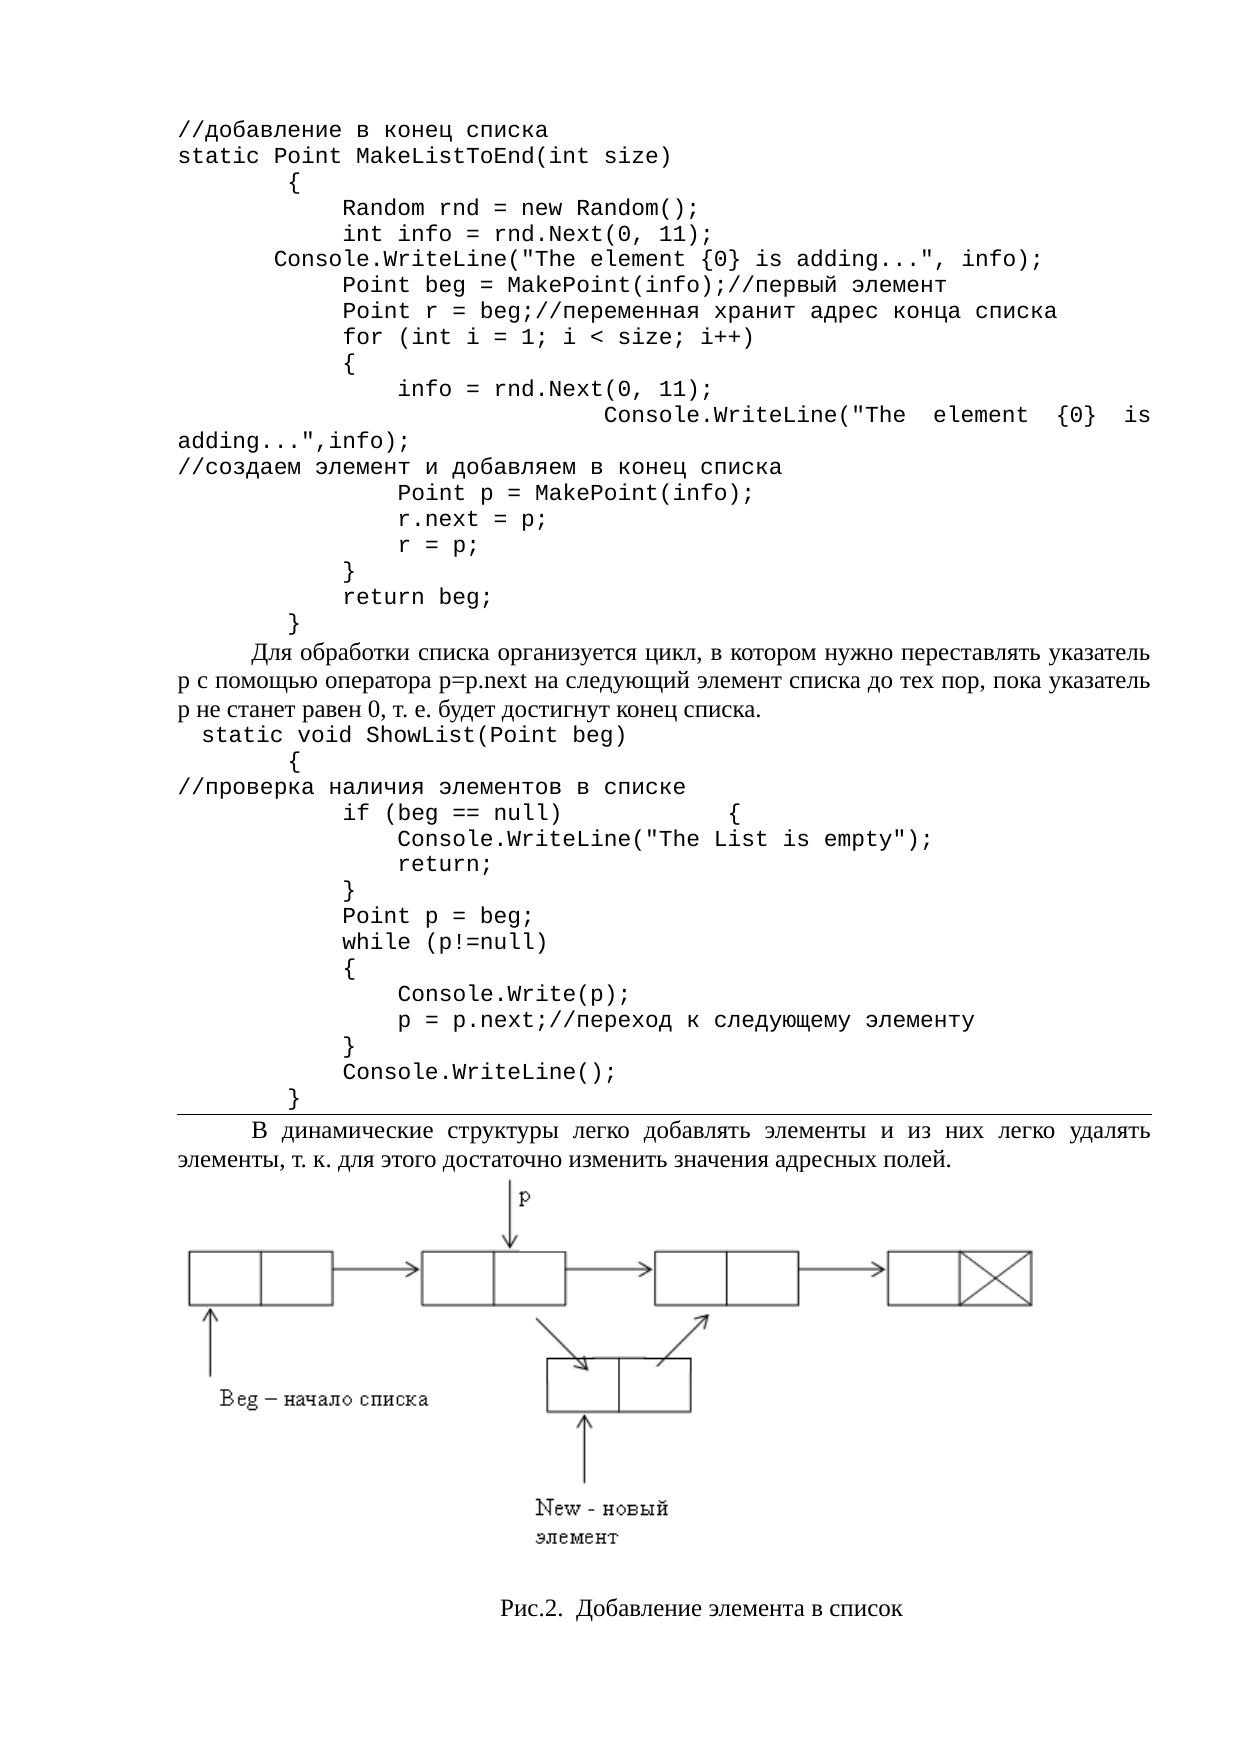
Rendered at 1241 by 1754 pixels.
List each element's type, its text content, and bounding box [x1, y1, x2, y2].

picture [177, 1172, 1042, 1568]
text return; [177, 853, 1152, 879]
text Point r = beg;//переменная хранит адрес конца списка [177, 300, 1152, 326]
text Рис.2. Добавление элемента в список [177, 1593, 1152, 1622]
text r.next = p; [177, 507, 1152, 533]
text В динамические структуры легко добавлять элементы и из них легко удалять элементы, т. к. для этого достаточно изменить значения адресных полей. [177, 1115, 1152, 1173]
text { [177, 170, 1152, 196]
text Console.WriteLine("The List is empty"); [177, 827, 1152, 853]
text int info = rnd.Next(0, 11); [177, 222, 1152, 248]
text while (p!=null) [177, 931, 1152, 957]
text for (int i = 1; i < size; i++) [177, 326, 1152, 352]
text { [177, 352, 1152, 377]
text { [177, 749, 1152, 775]
text Point p = beg; [177, 905, 1152, 931]
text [177, 248, 1152, 274]
text if (beg == null) { [177, 801, 1152, 827]
text } [177, 1034, 1152, 1060]
text //создаем элемент и добавляем в конец списка [177, 455, 1152, 481]
text Point beg = MakePoint(info);//первый элемент [177, 274, 1152, 300]
text Random rnd = new Random(); [177, 196, 1152, 222]
text Console.WriteLine("The element {0} is adding...",info); [177, 403, 1152, 455]
text //добавление в конец списка [177, 118, 1152, 144]
text { [177, 957, 1152, 982]
text Console.WriteLine(); [177, 1060, 1152, 1086]
text } [177, 559, 1152, 585]
text //проверка наличия элементов в списке [177, 775, 1152, 801]
text } [177, 611, 1152, 637]
text Point p = MakePoint(info); [177, 481, 1152, 507]
text Console.Write(p); [177, 982, 1152, 1008]
text static void ShowList(Point beg) [177, 723, 1152, 749]
text static Point MakeListToEnd(int size) [177, 144, 1152, 170]
text } [177, 879, 1152, 905]
text Для обработки списка организуется цикл, в котором нужно переставлять указатель p с помощью оператора p=p.next на следующий элемент списка до тех пор, пока указатель p не станет равен 0, т. е. будет достигнут конец списка. [177, 637, 1152, 723]
text p = p.next;//переход к следующему элементу [177, 1008, 1152, 1034]
text return beg; [177, 585, 1152, 611]
text } [177, 1086, 1152, 1114]
text info = rnd.Next(0, 11); [177, 377, 1152, 403]
text r = p; [177, 533, 1152, 559]
